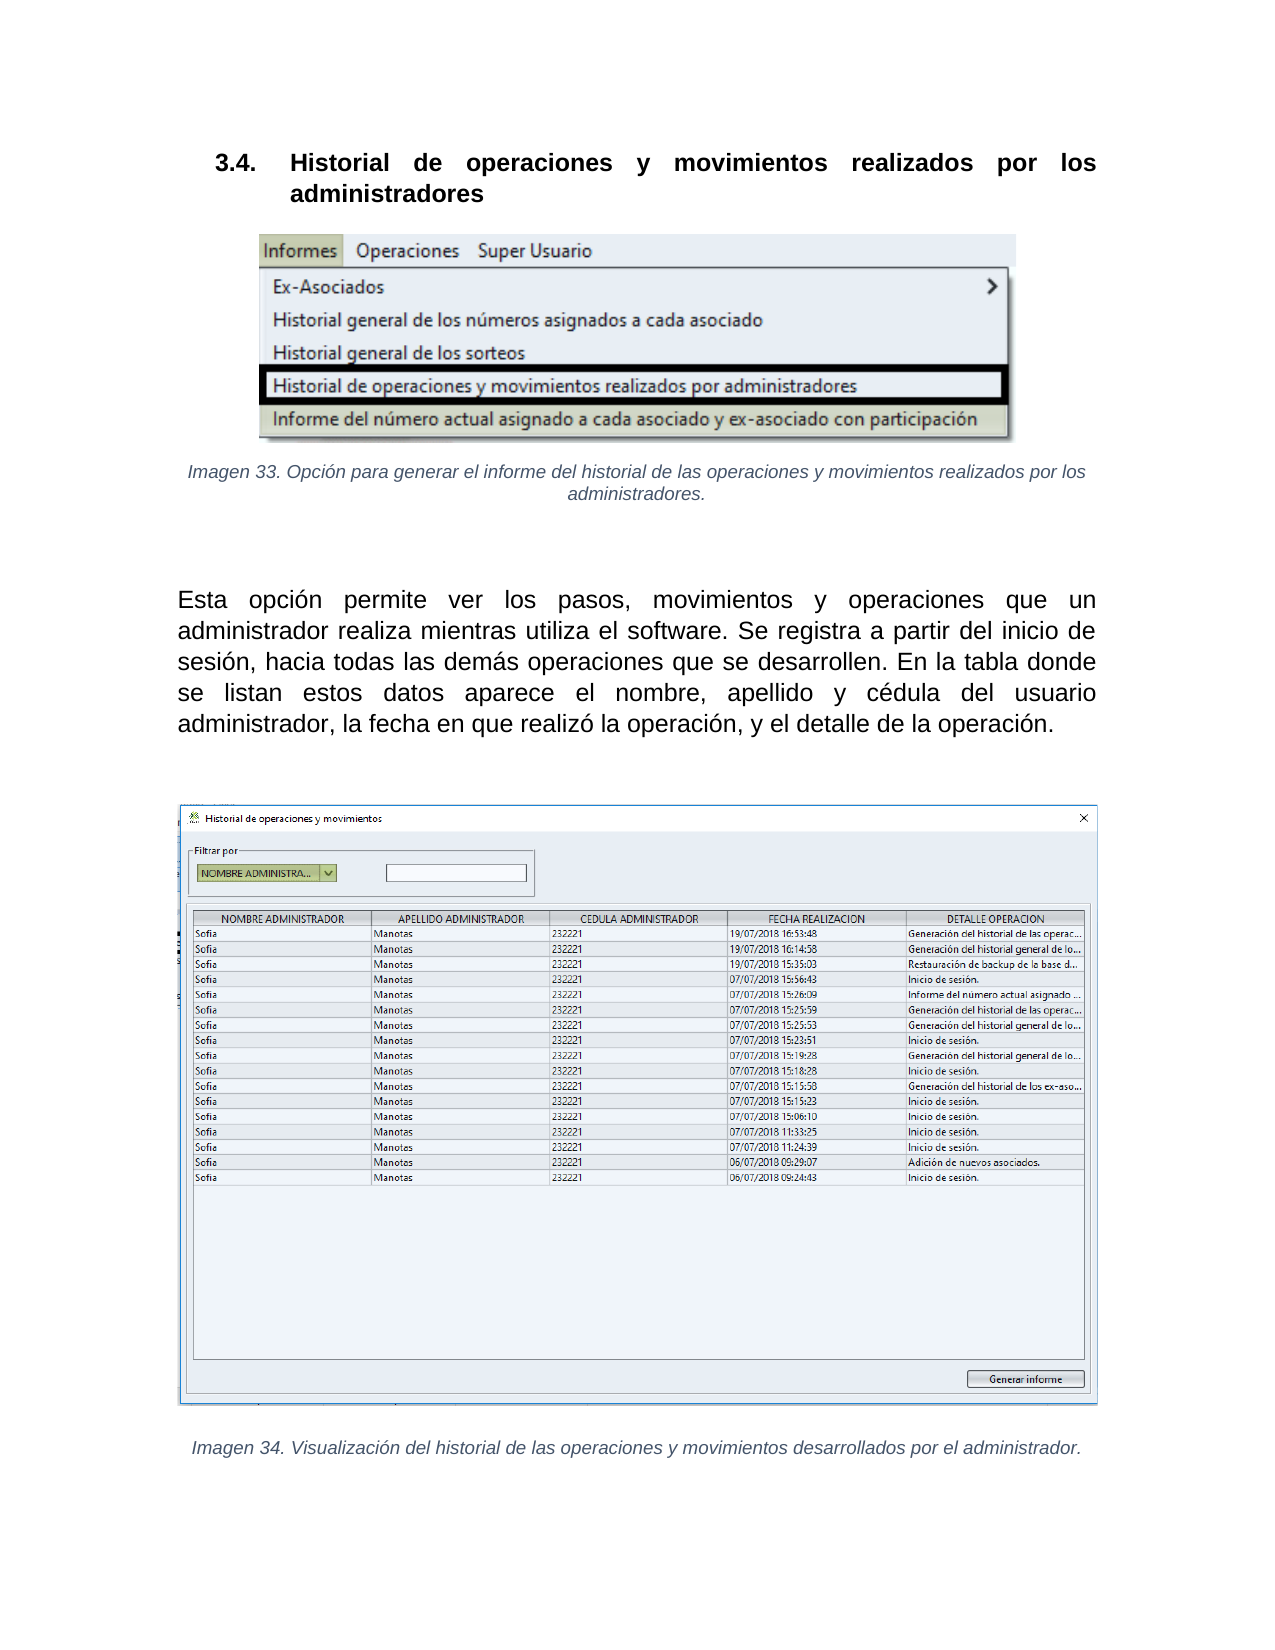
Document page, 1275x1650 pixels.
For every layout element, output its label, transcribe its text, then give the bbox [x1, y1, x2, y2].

text Esta opción permite ver los pasos, movimientos y operaciones que un administrador realiza mientras utiliza el software. Se registra a partir del inicio de sesión, hacia todas las demás operaciones que se desarrollen. En la tabla donde se listan estos datos aparece el nombre, apellido y cédula del usuario administrador, la fecha en que realizó la operación, y el detalle de la operación. [177, 585, 1098, 738]
picture [177, 804, 1098, 1406]
subtitle Historial de operaciones y movimientos realizados por los administradores [215, 148, 1098, 207]
picture [259, 234, 1017, 443]
